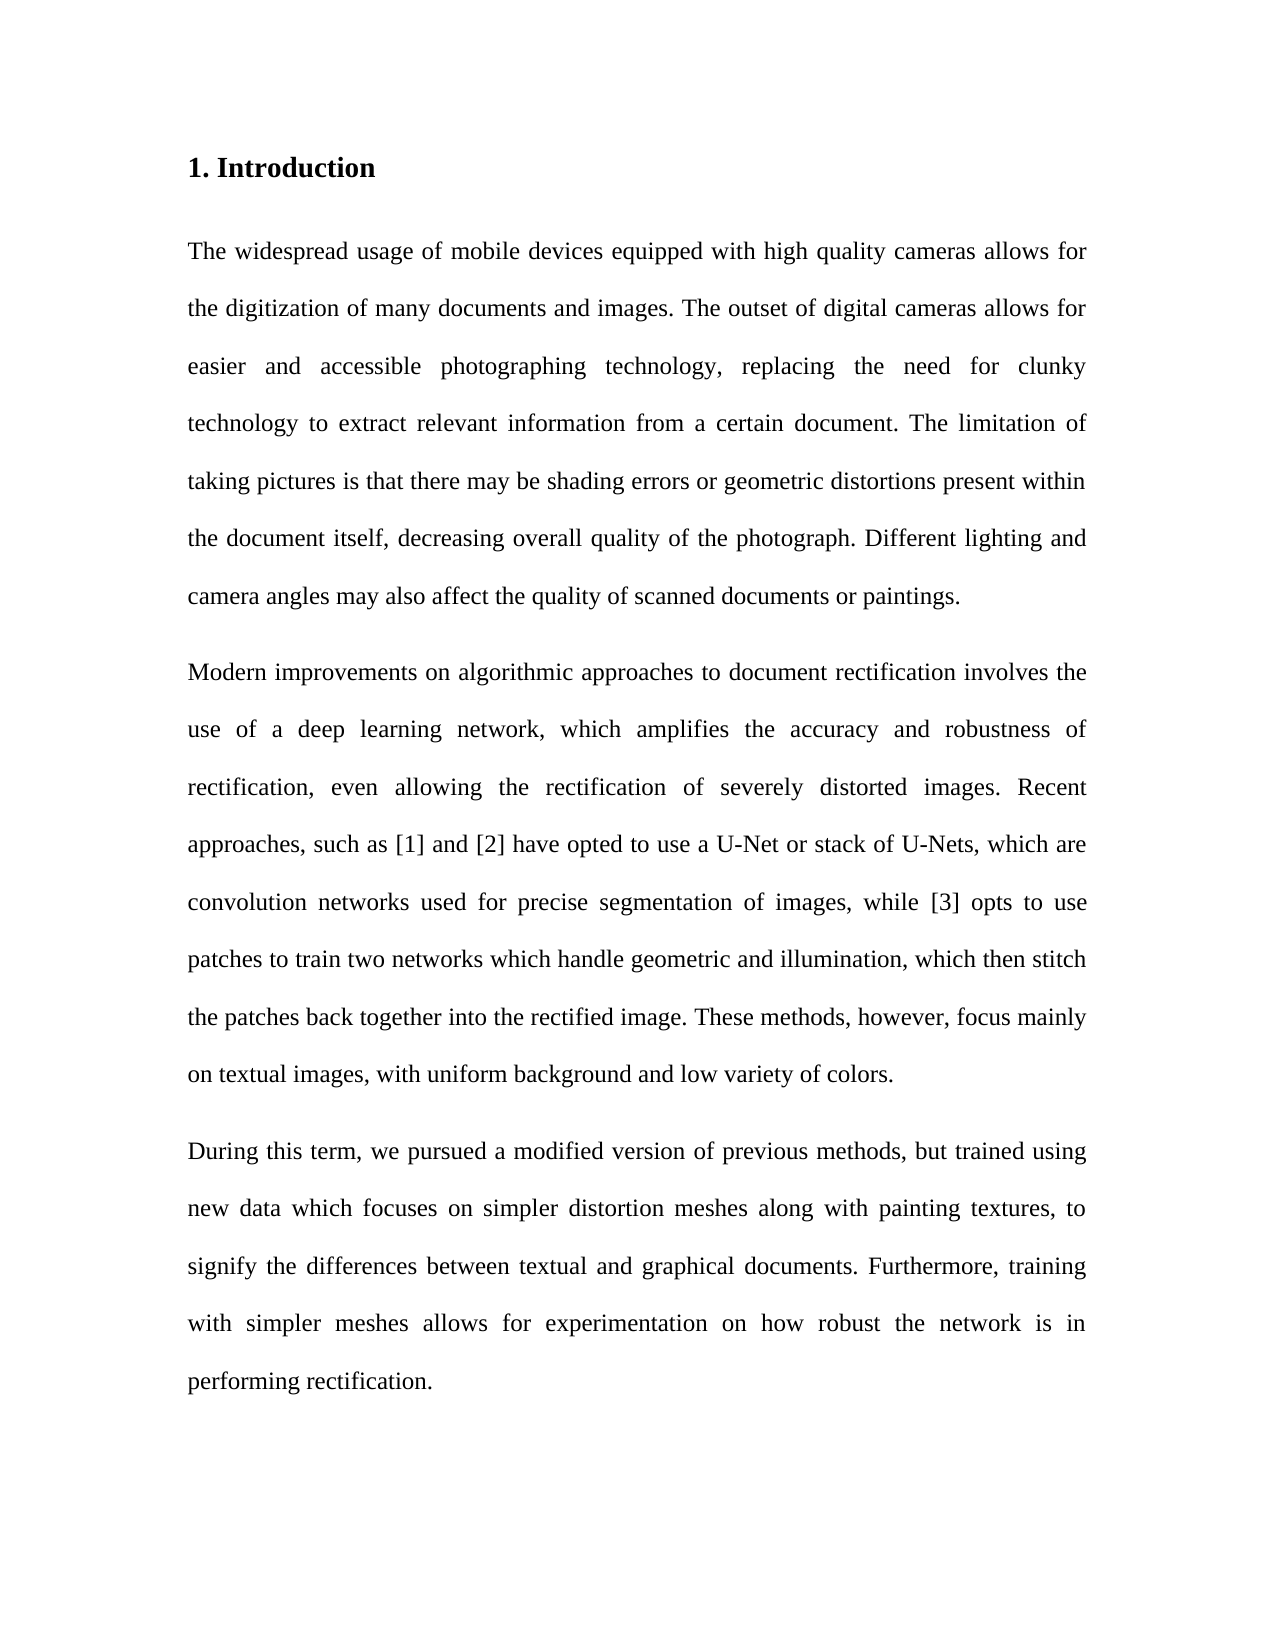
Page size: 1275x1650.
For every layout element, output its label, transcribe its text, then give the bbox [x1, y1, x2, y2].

subtitle 1. Introduction [187, 150, 1087, 183]
text During this term, we pursued a modified version of previous methods, but trained using new data which focuses on simpler distortion meshes along with painting textures, to signify the differences between textual and graphical documents. Furthermore, training with simpler meshes allows for experimentation on how robust the network is in performing rectification. [187, 1136, 1087, 1394]
text The widespread usage of mobile devices equipped with high quality cameras allows for the digitization of many documents and images. The outset of digital cameras allows for easier and accessible photographing technology, replacing the need for clunky technology to extract relevant information from a certain document. The limitation of taking pictures is that there may be shading errors or geometric distortions present within the document itself, decreasing overall quality of the photograph. Different lighting and camera angles may also affect the quality of scanned documents or paintings. [187, 236, 1087, 609]
text Modern improvements on algorithmic approaches to document rectification involves the use of a deep learning network, which amplifies the accuracy and robustness of rectification, even allowing the rectification of severely distorted images. Recent approaches, such as and have opted to use a U-Net or stack of U-Nets, which are convolution networks used for precise segmentation of images, while opts to use patches to train two networks which handle geometric and illumination, which then stitch the patches back together into the rectified image. These methods, however, focus mainly on textual images, with uniform background and low variety of colors. [187, 657, 1087, 1088]
